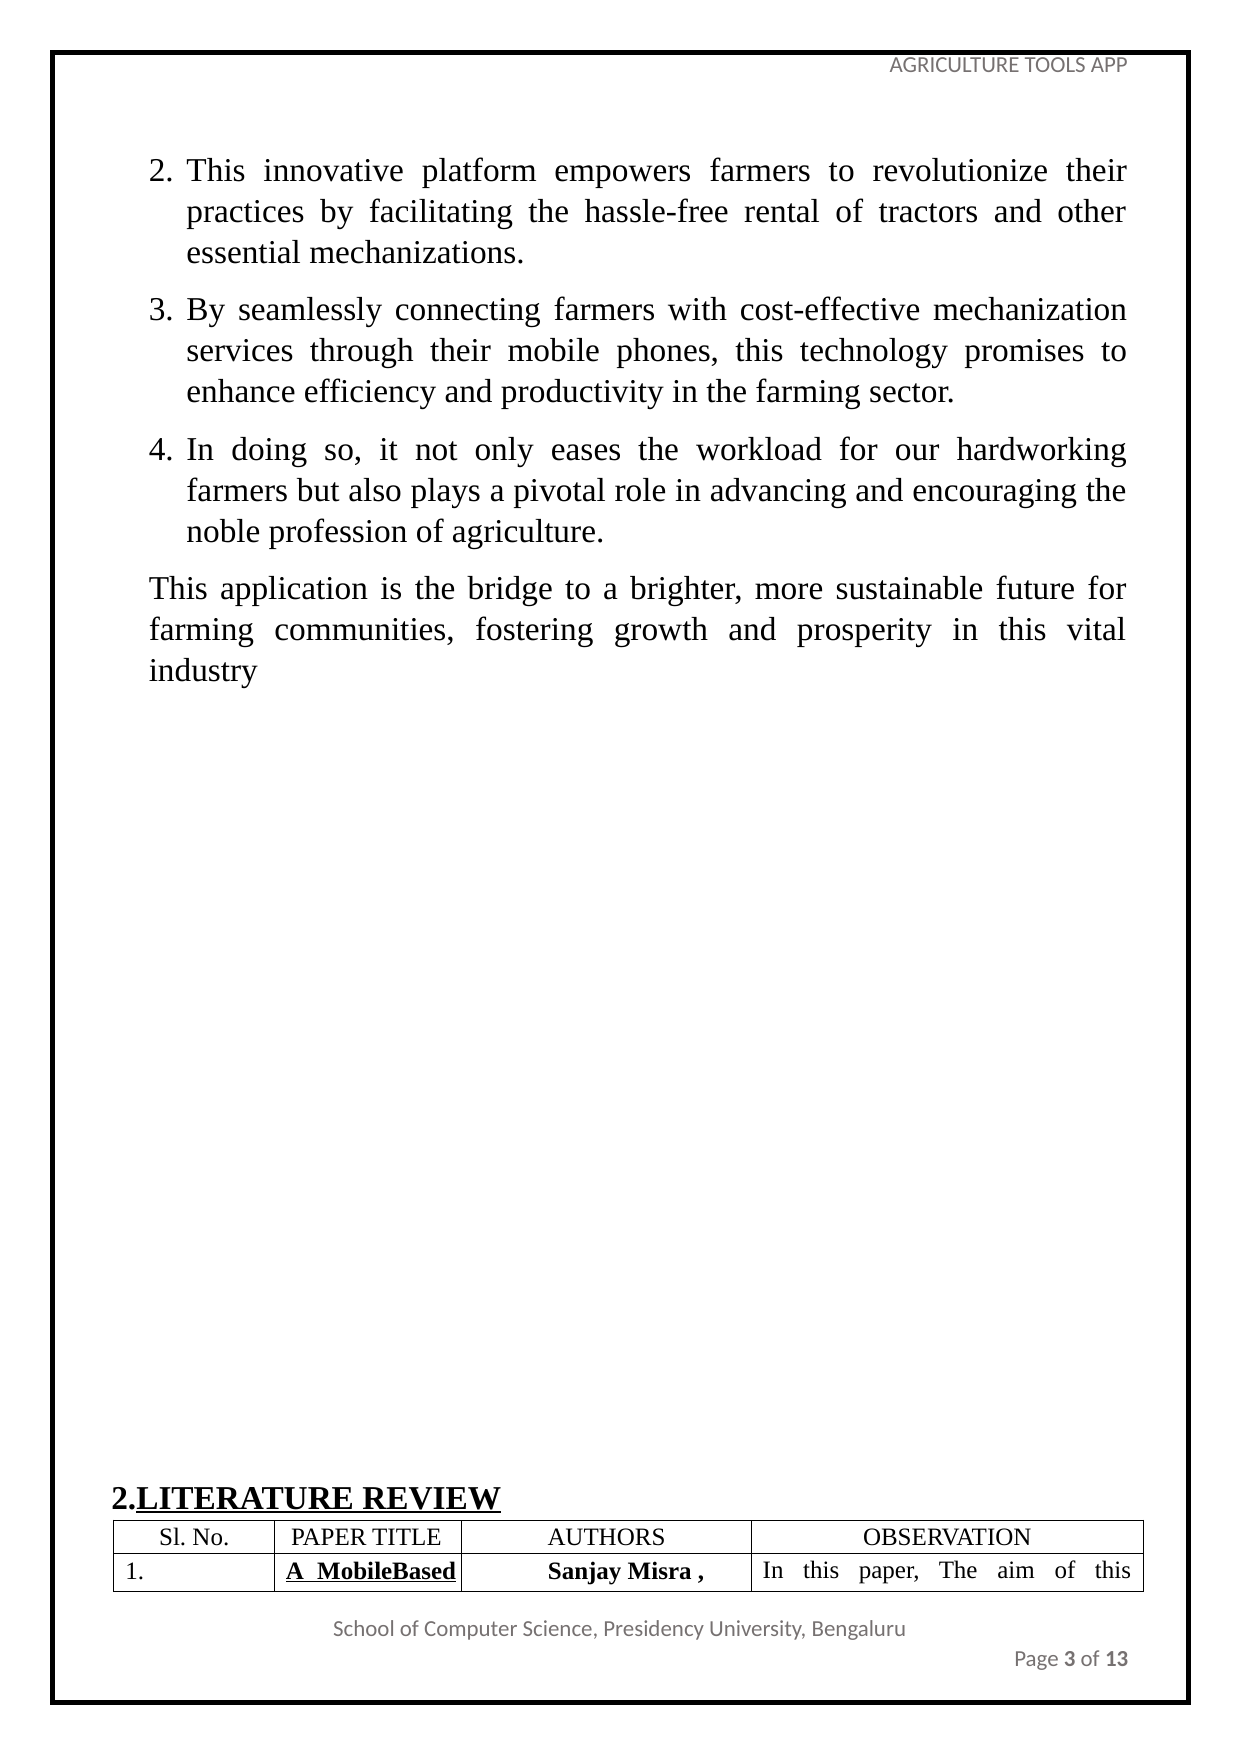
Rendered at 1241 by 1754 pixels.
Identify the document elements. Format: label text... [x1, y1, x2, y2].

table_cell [275, 1554, 461, 1591]
table_cell 1. [114, 1554, 274, 1591]
list In doing so, it not only eases the workload for our hardworking farmers but also plays a pivotal role in advancing and encouraging the noble profession of agriculture. [148, 429, 1128, 549]
list This innovative platform empowers farmers to revolutionize their practices by facilitating the hassle-free rental of tractors and other essential mechanizations. [148, 150, 1128, 270]
table_header OBSERVATION [752, 1521, 1143, 1553]
table_header PAPER TITLE [275, 1521, 461, 1553]
table_header AUTHORS [462, 1521, 751, 1553]
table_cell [462, 1554, 751, 1591]
table_header Sl. No. [114, 1521, 274, 1553]
list By seamlessly connecting farmers with cost-effective mechanization services through their mobile phones, this technology promises to enhance efficiency and productivity in the farming sector. [148, 289, 1128, 410]
text This application is the bridge to a brighter, more sustainable future for farming communities, fostering growth and prosperity in this vital industry [148, 568, 1128, 689]
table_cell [752, 1554, 1143, 1591]
subtitle 2.LITERATURE REVIEW [111, 1478, 1128, 1516]
